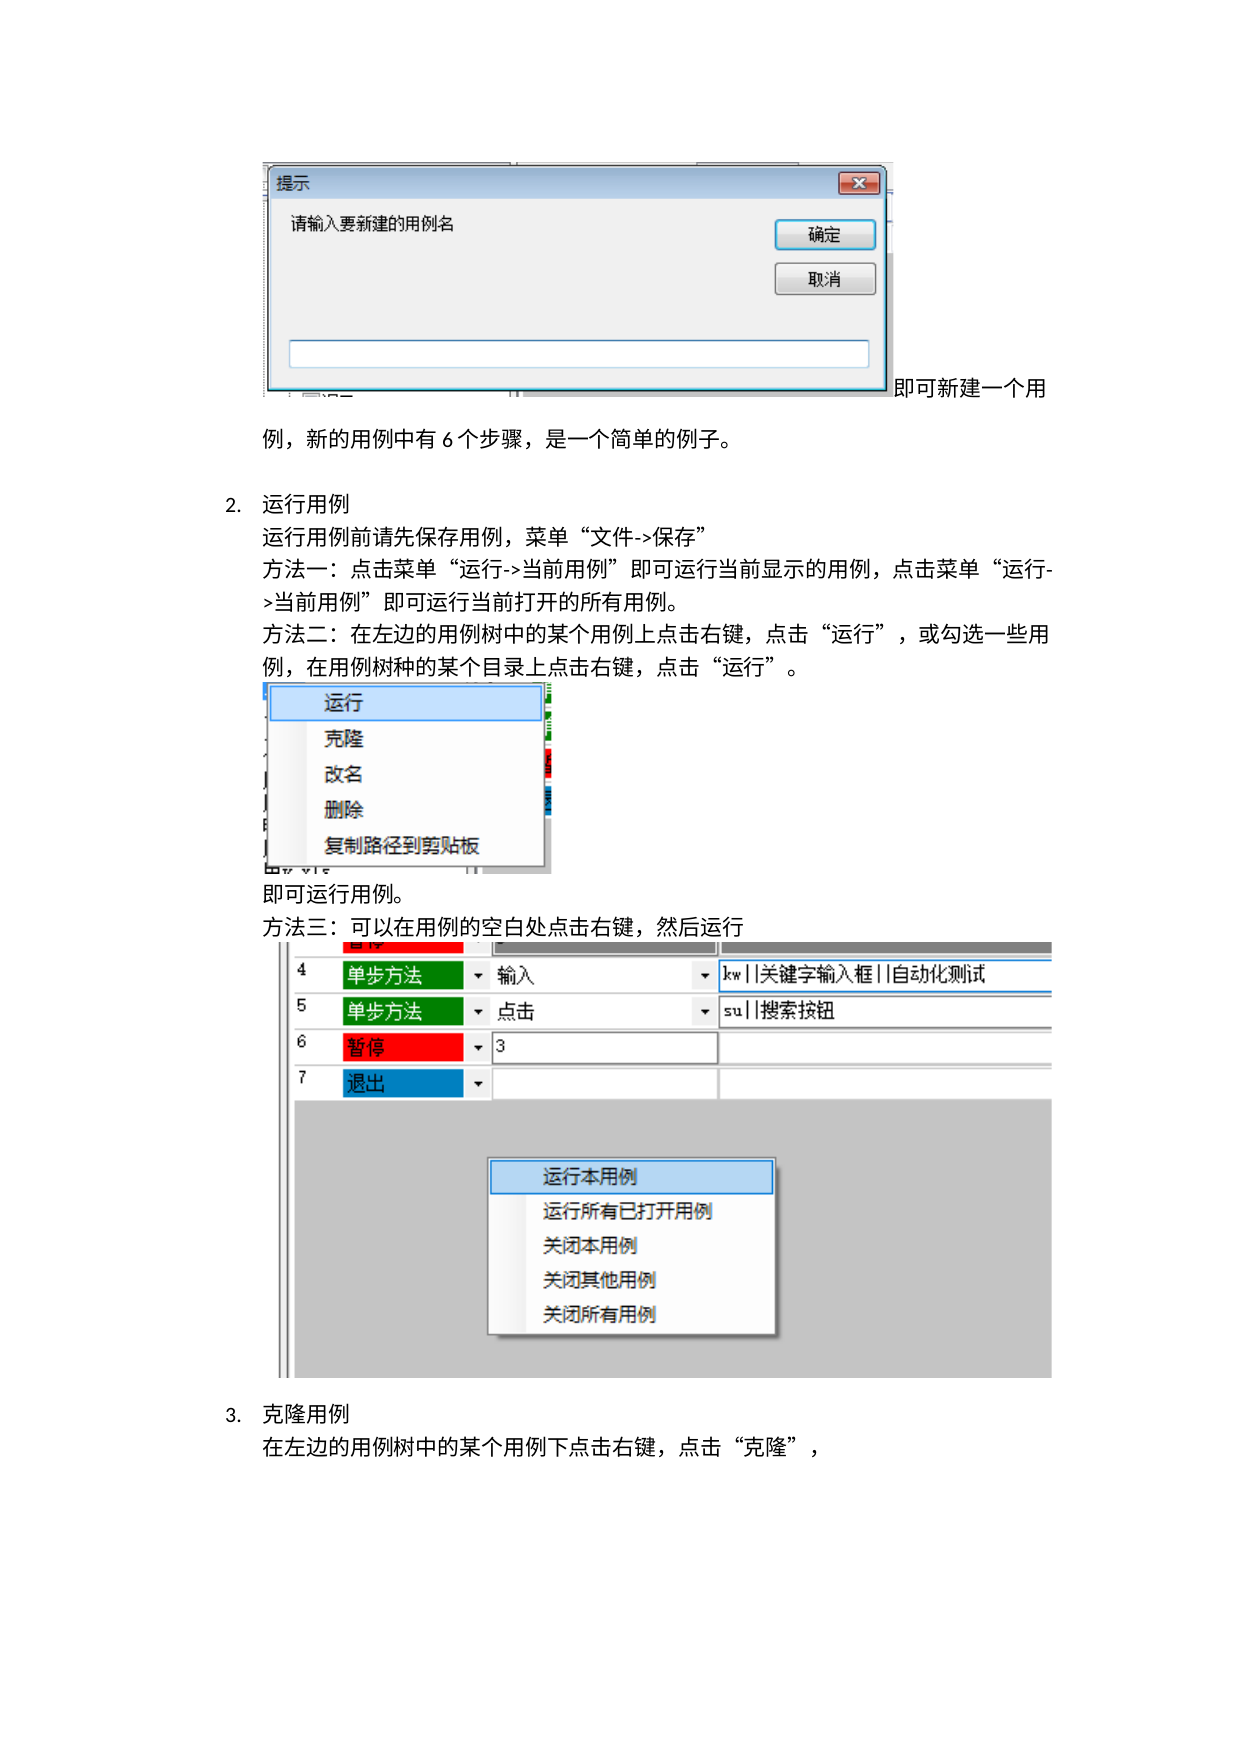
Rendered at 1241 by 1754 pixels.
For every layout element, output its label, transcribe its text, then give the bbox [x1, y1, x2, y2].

list 运行用例 [225, 487, 1053, 519]
list 在左边的用例树中的某个用例下点击右键，点击“克隆”， [262, 1429, 1053, 1462]
list 克隆用例 [225, 1397, 1053, 1429]
list 运行用例前请先保存用例，菜单“文件->保存” [262, 519, 1053, 552]
list 即可运行用例。 [262, 877, 1053, 909]
list 方法一：点击菜单“运行->当前用例”即可运行当前显示的用例，点击菜单“运行->当前用例”即可运行当前打开的所有用例。 [262, 552, 1053, 617]
picture [262, 682, 552, 874]
picture [262, 942, 1052, 1378]
picture [262, 162, 894, 397]
list 方法三：可以在用例的空白处点击右键，然后运行 [262, 909, 1053, 942]
list 方法二：在左边的用例树中的某个用例上点击右键，点击“运行”，或勾选一些用例，在用例树种的某个目录上点击右键，点击“运行”。 [262, 617, 1053, 682]
